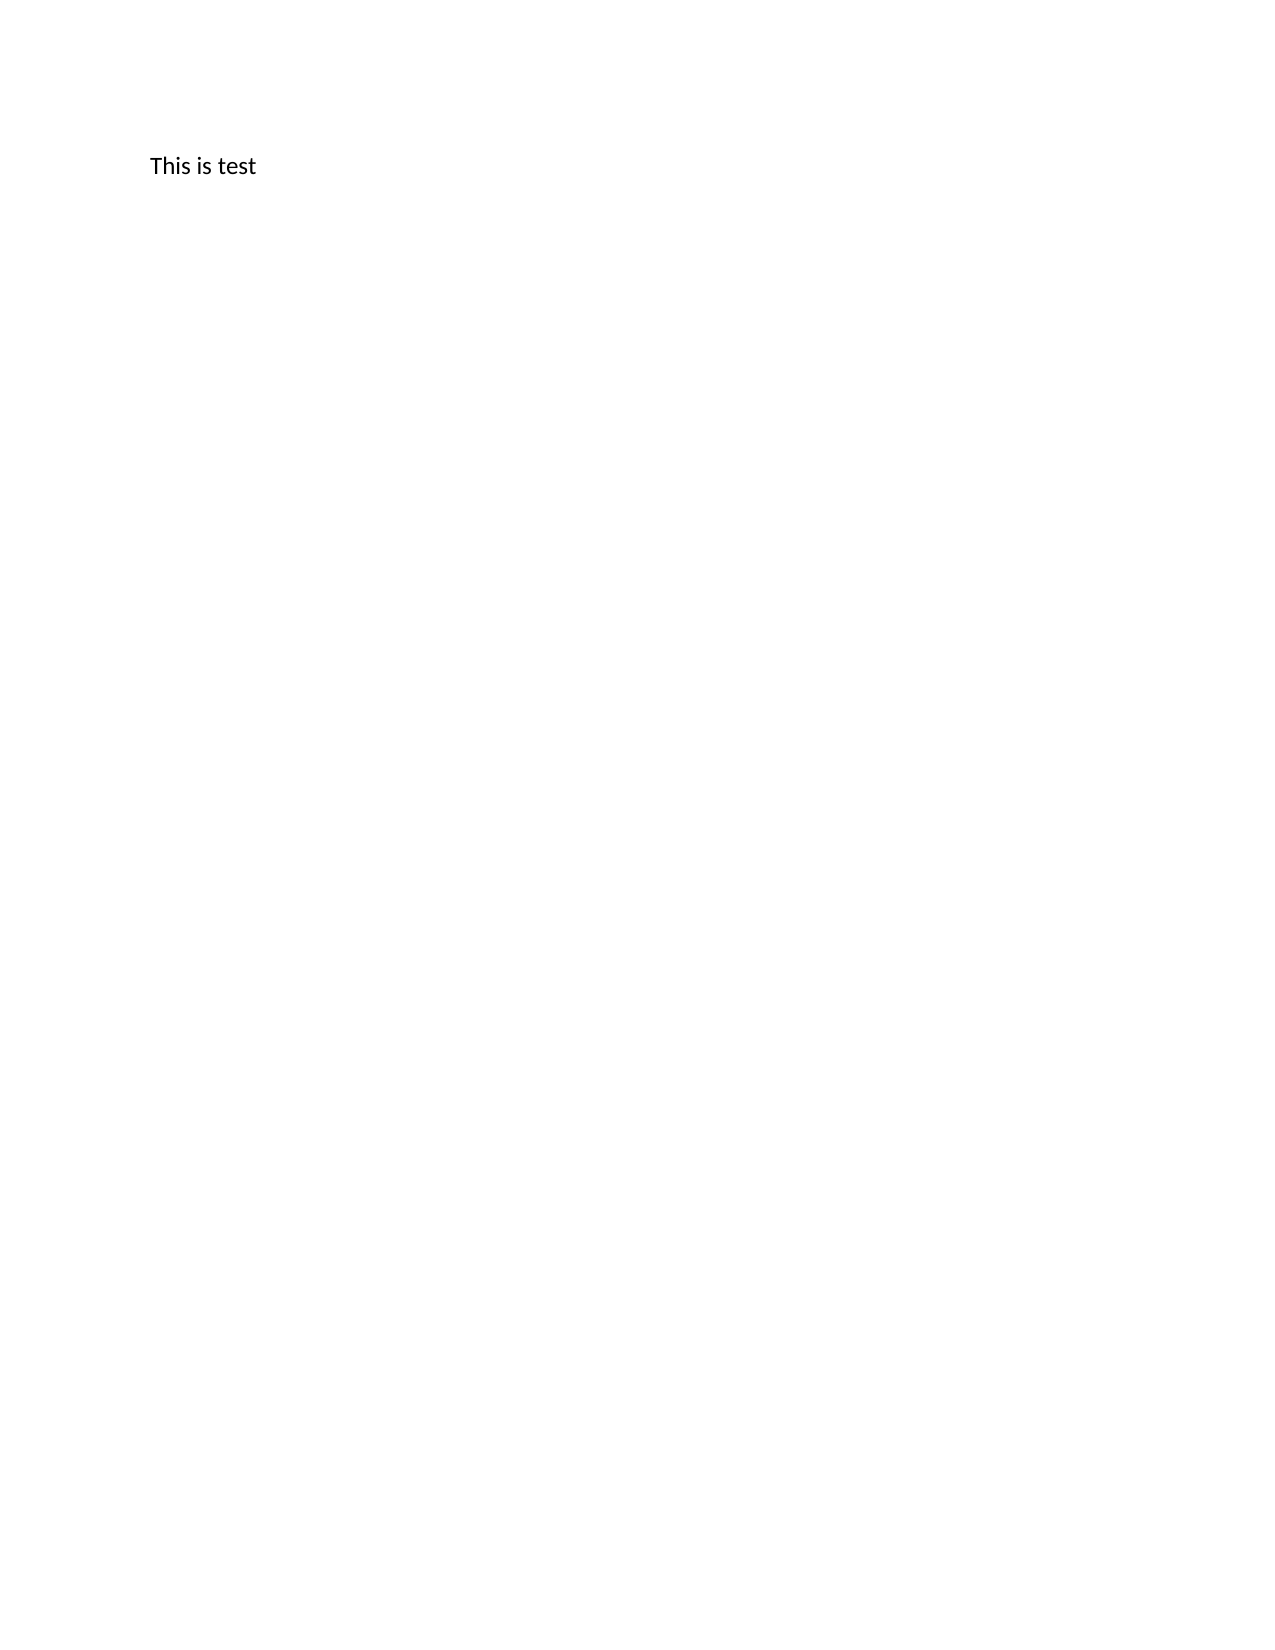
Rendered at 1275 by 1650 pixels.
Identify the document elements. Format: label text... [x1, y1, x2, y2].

text This is test [150, 150, 1125, 181]
